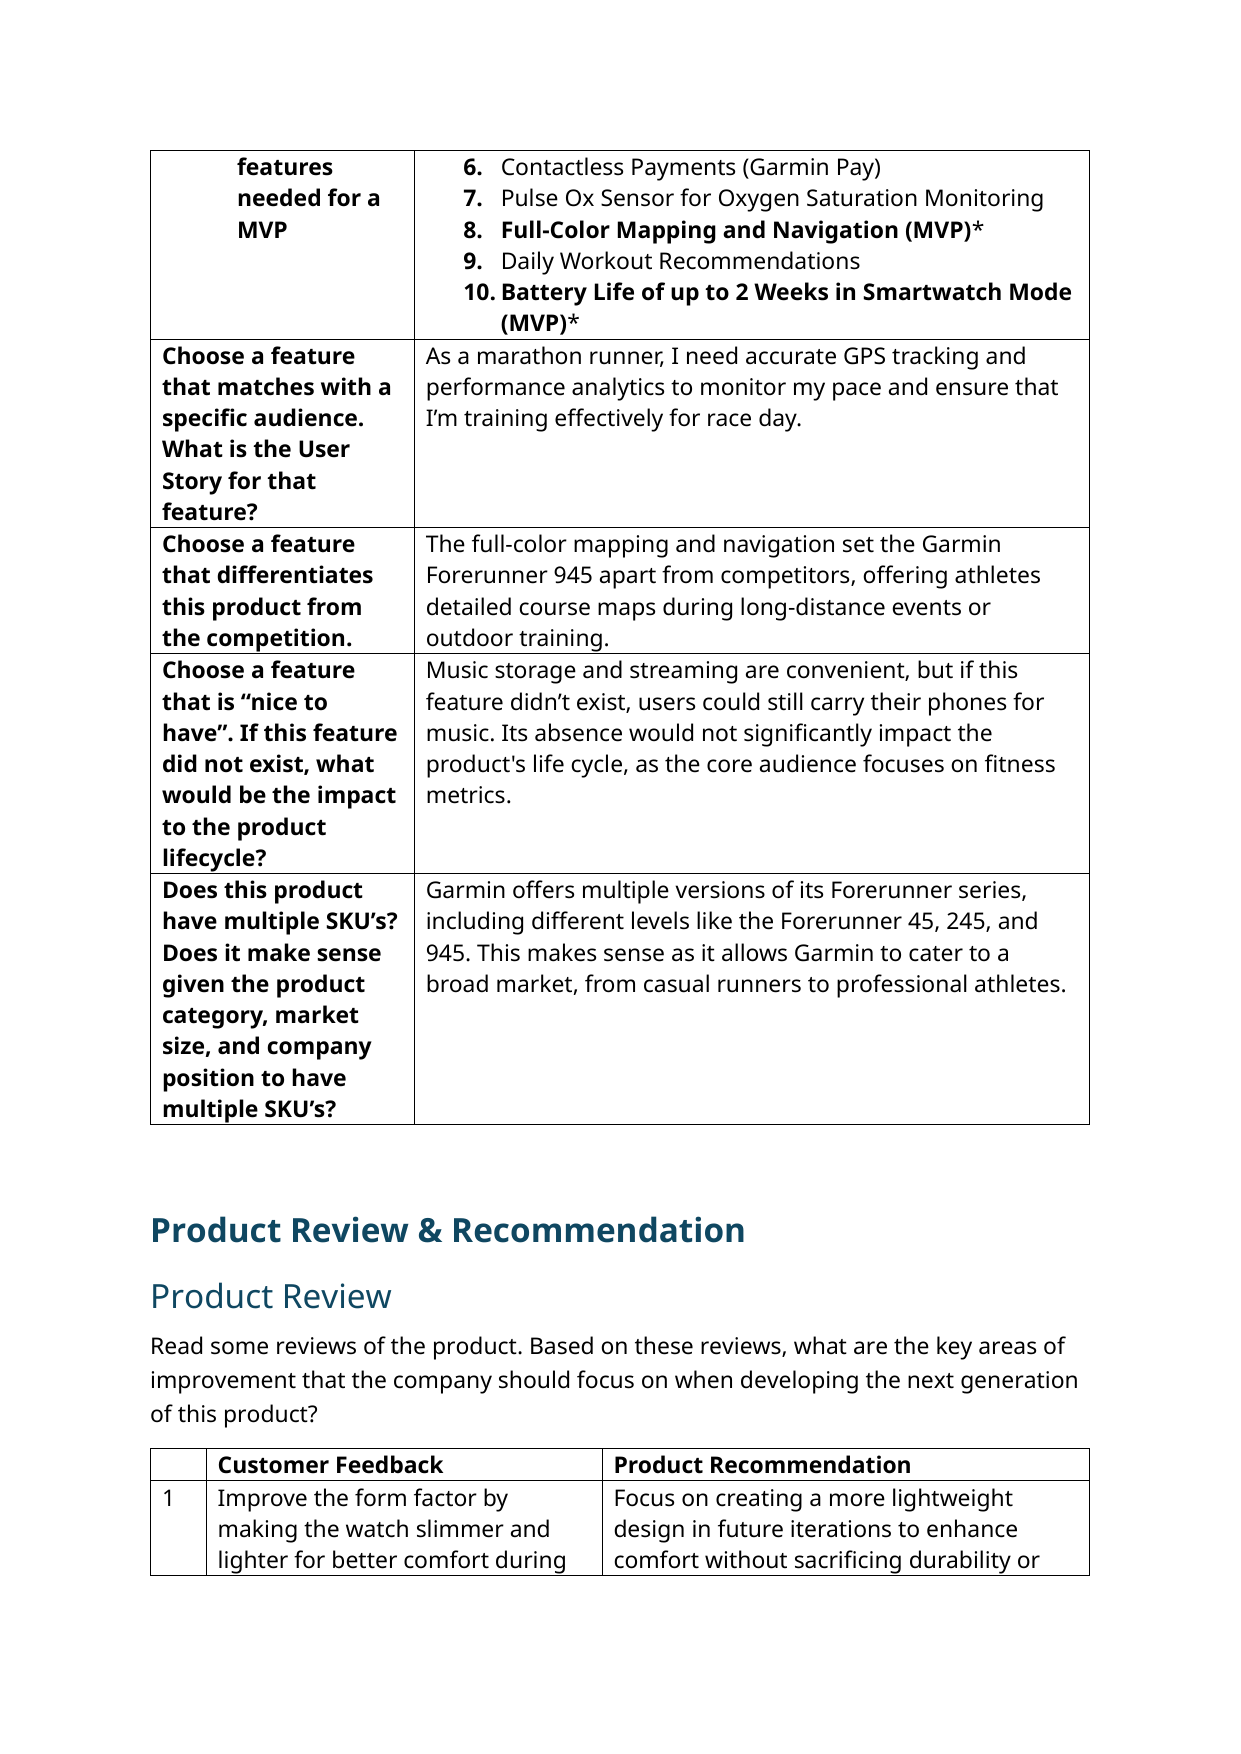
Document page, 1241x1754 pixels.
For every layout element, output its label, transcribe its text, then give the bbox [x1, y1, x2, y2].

table_cell Choose a feature that differentiates this product from the competition. [151, 528, 414, 653]
subtitle Product Review & Recommendation [150, 1207, 1090, 1253]
table_header [151, 1449, 206, 1480]
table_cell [603, 1481, 1089, 1575]
table_cell Choose a feature that is “nice to have”. If this feature did not exist, what would be the impact to the product lifecycle? [151, 654, 414, 873]
subtitle Product Review [150, 1273, 1090, 1318]
table_cell Garmin offers multiple versions of its Forerunner series, including different levels like the Forerunner 45, 245, and 945. This makes sense as it allows Garmin to cater to a broad market, from casual runners to professional athletes. [415, 874, 1089, 1124]
table_cell Choose a feature that matches with a specific audience. What is the User Story for that feature? [151, 340, 414, 527]
table_cell The full-color mapping and navigation set the Garmin Forerunner 945 apart from competitors, offering athletes detailed course maps during long-distance events or outdoor training. [415, 528, 1089, 653]
table_cell 1 [151, 1481, 206, 1575]
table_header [151, 151, 414, 338]
table_cell Music storage and streaming are convenient, but if this feature didn’t exist, users could still carry their phones for music. Its absence would not significantly impact the product's life cycle, as the core audience focuses on fitness metrics. [415, 654, 1089, 873]
text Read some reviews of the product. Based on these reviews, what are the key areas of improvement that the company should focus on when developing the next generation of this product? [150, 1330, 1090, 1429]
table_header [415, 151, 1089, 338]
table_cell Does this product have multiple SKU’s? Does it make sense given the product category, market size, and company position to have multiple SKU’s? [151, 874, 414, 1124]
table_cell As a marathon runner, I need accurate GPS tracking and performance analytics to monitor my pace and ensure that I’m training effectively for race day. [415, 340, 1089, 527]
table_header Customer Feedback [207, 1449, 602, 1480]
table_header Product Recommendation [603, 1449, 1089, 1480]
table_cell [207, 1481, 602, 1575]
